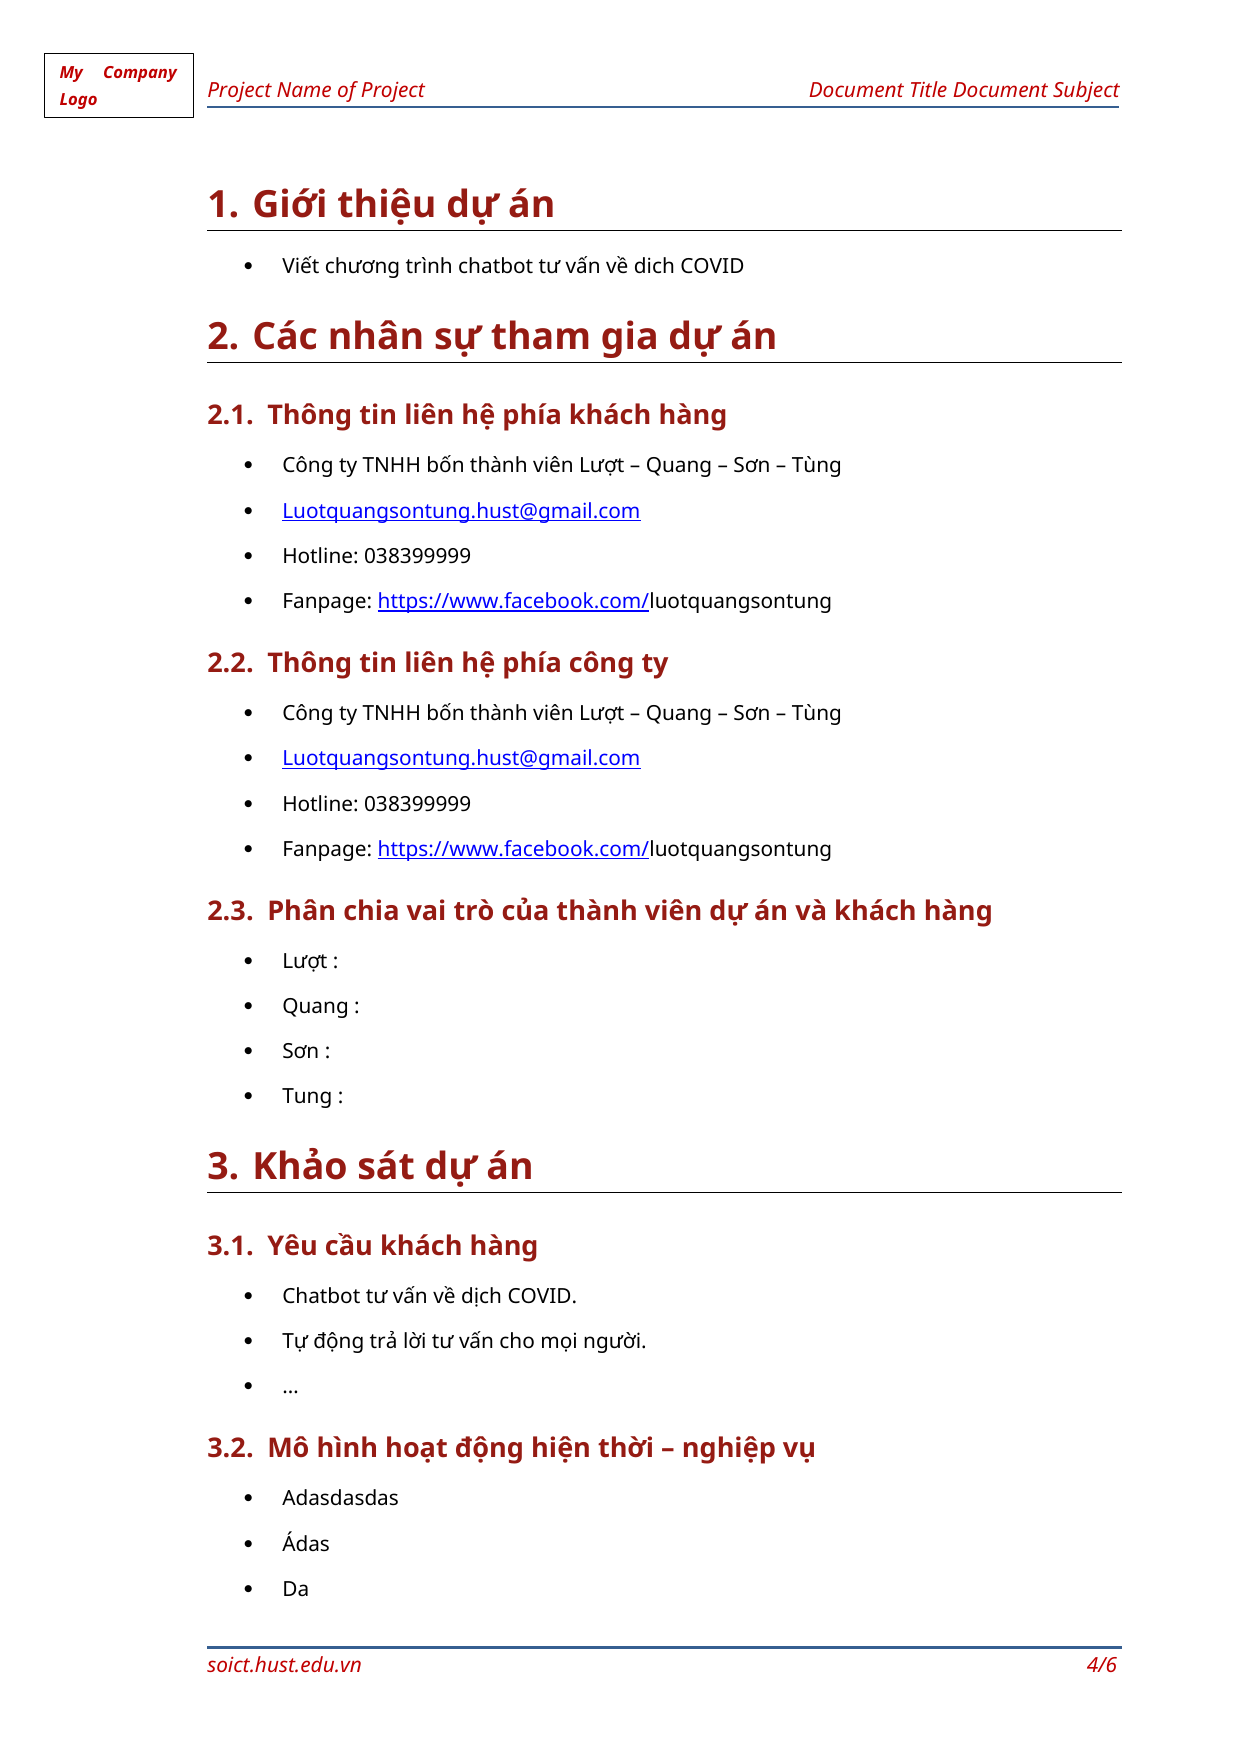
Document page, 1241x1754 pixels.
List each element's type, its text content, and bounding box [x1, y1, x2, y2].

list Tự động trả lời tư vấn cho mọi người. [244, 1326, 1122, 1354]
list Tung : [244, 1082, 1122, 1110]
list Sơn : [244, 1036, 1122, 1065]
list Fanpage: https://www.facebook.com/luotquangsontung [244, 834, 1122, 862]
list Hotline: 038399999 [244, 789, 1122, 817]
list Ádas [244, 1529, 1122, 1557]
list Da [244, 1574, 1122, 1602]
list Fanpage: https://www.facebook.com/luotquangsontung [244, 586, 1122, 614]
list Công ty TNHH bốn thành viên Lượt – Quang – Sơn – Tùng [244, 451, 1122, 479]
subtitle Phân chia vai trò của thành viên dự án và khách hàng [207, 891, 1122, 928]
subtitle Thông tin liên hệ phía khách hàng [207, 396, 1122, 433]
list Quang : [244, 991, 1122, 1020]
list Hotline: 038399999 [244, 541, 1122, 569]
list Chatbot tư vấn về dịch COVID. [244, 1281, 1122, 1309]
list … [244, 1371, 1122, 1399]
subtitle Yêu cầu khách hàng [207, 1226, 1122, 1263]
list Luotquangsontung.hust@gmail.com [244, 743, 1122, 772]
list Viết chương trình chatbot tư vấn về dich COVID [244, 251, 1122, 280]
list Lượt : [244, 946, 1122, 975]
list Adasdasdas [244, 1483, 1122, 1512]
list Luotquangsontung.hust@gmail.com [244, 496, 1122, 524]
subtitle Thông tin liên hệ phía công ty [207, 643, 1122, 680]
subtitle Các nhân sự tham gia dự án [207, 309, 1122, 362]
subtitle Khảo sát dự án [207, 1139, 1122, 1192]
subtitle Giới thiệu dự án [207, 177, 1122, 230]
subtitle Mô hình hoạt động hiện thời – nghiệp vụ [207, 1429, 1122, 1466]
list Công ty TNHH bốn thành viên Lượt – Quang – Sơn – Tùng [244, 698, 1122, 727]
